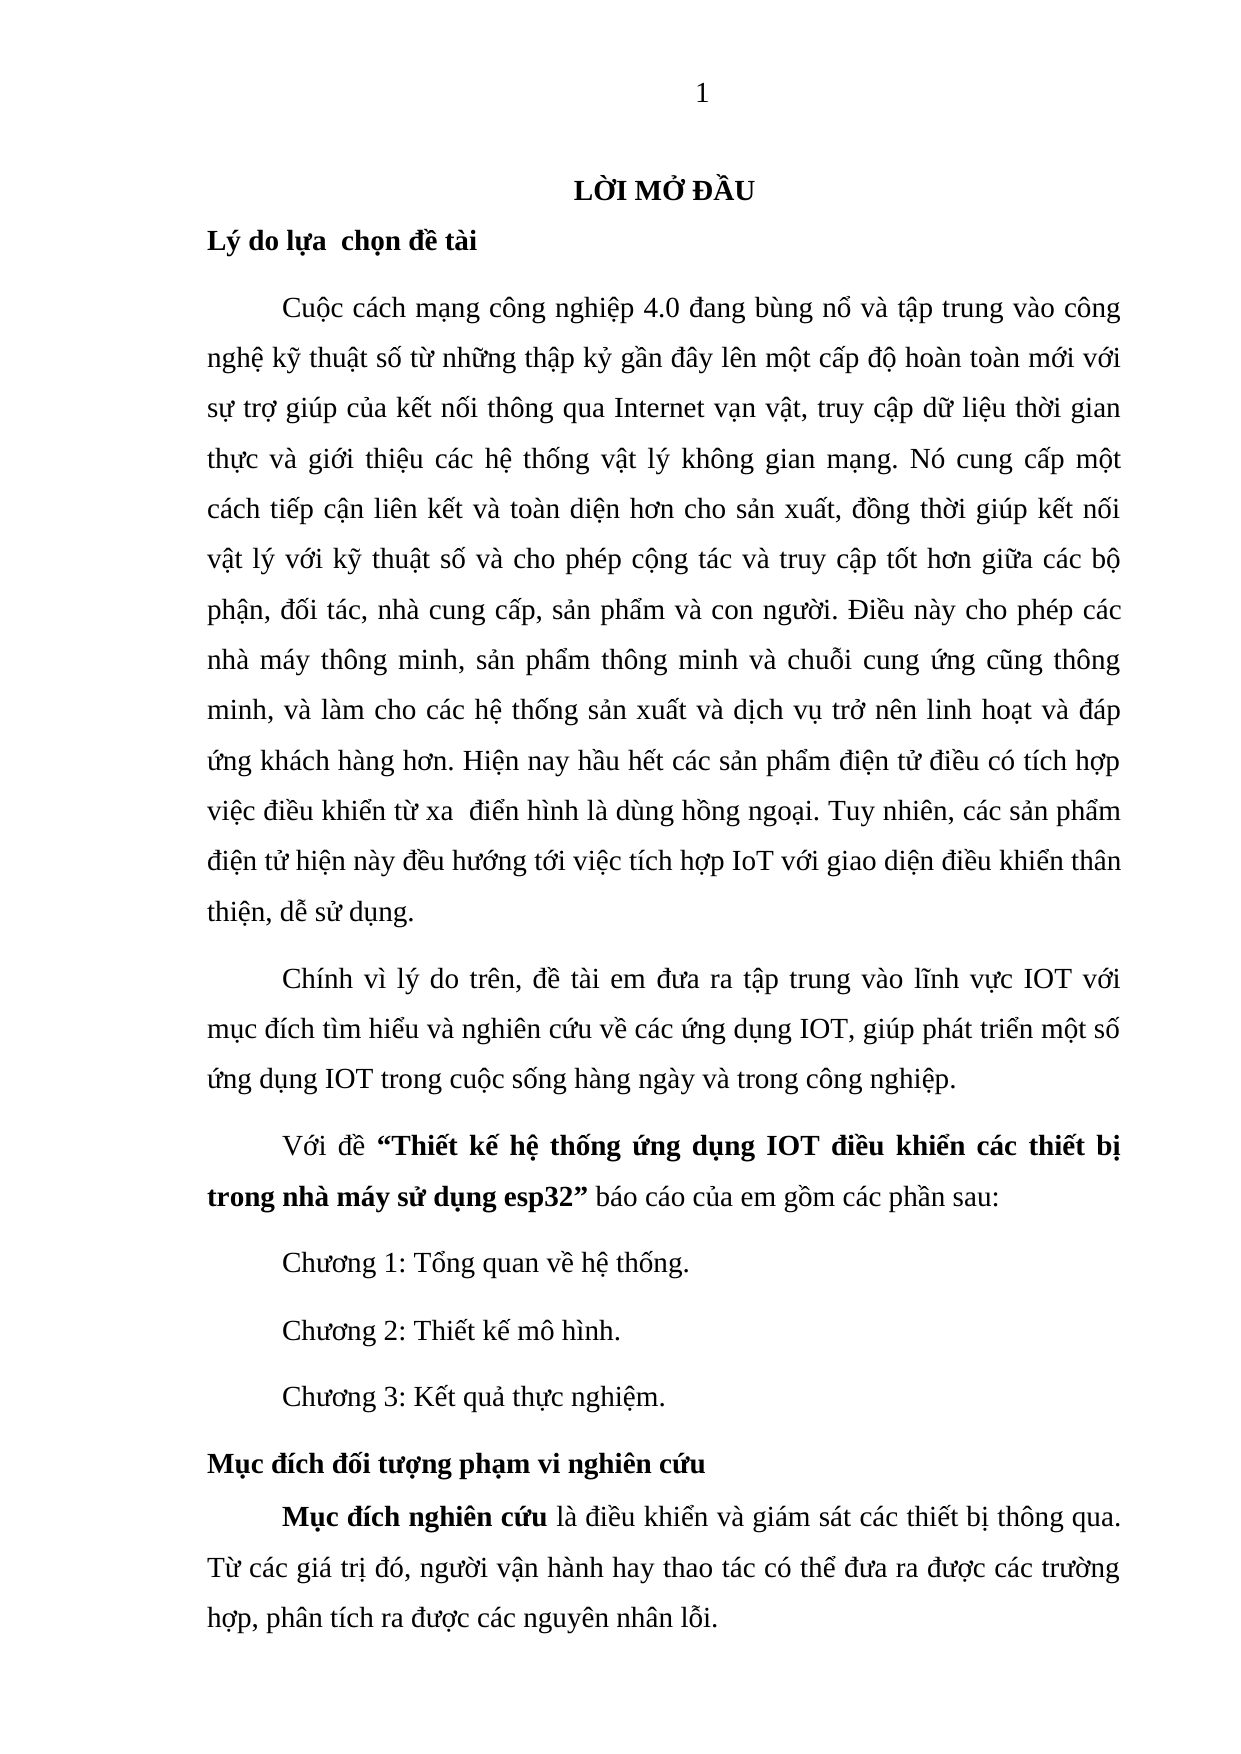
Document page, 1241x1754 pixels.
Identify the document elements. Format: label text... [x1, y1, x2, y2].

text Chương 1: Tổng quan về hệ thống. [207, 1246, 1122, 1279]
text Chính vì lý do trên, đề tài em đưa ra tập trung vào lĩnh vực IOT với mục đích tìm hiểu và nghiên cứu về các ứng dụng IOT, giúp phát triển một số ứng dụng IOT trong cuộc sống hàng ngày và trong công nghiệp. [207, 961, 1122, 1095]
text Mục đích nghiên cứu là điều khiển và giám sát các thiết bị thông qua. Từ các giá trị đó, người vận hành hay thao tác có thể đưa ra được các trường hợp, phân tích ra được các nguyên nhân lỗi. [207, 1499, 1122, 1633]
text Chương 3: Kết quả thực nghiệm. [207, 1379, 1122, 1413]
text Cuộc cách mạng công nghiệp 4.0 đang bùng nổ và tập trung vào công nghệ kỹ thuật số từ những thập kỷ gần đây lên một cấp độ hoàn toàn mới với sự trợ giúp của kết nối thông qua Internet vạn vật, truy cập dữ liệu thời gian thực và giới thiệu các hệ thống vật lý không gian mạng. Nó cung cấp một cách tiếp cận liên kết và toàn diện hơn cho sản xuất, đồng thời giúp kết nối vật lý với kỹ thuật số và cho phép cộng tác và truy cập tốt hơn giữa các bộ phận, đối tác, nhà cung cấp, sản phẩm và con người. Điều này cho phép các nhà máy thông minh, sản phẩm thông minh và chuỗi cung ứng cũng thông minh, và làm cho các hệ thống sản xuất và dịch vụ trở nên linh hoạt và đáp ứng khách hàng hơn. Hiện nay hầu hết các sản phẩm điện tử điều có tích hợp việc điều khiển từ xa điển hình là dùng hồng ngoại. Tuy nhiên, các sản phẩm điện tử hiện này đều hướng tới việc tích hợp IoT với giao diện điều khiển thân thiện, dễ sử dụng. [207, 290, 1122, 927]
subtitle LỜI MỞ ĐẦU [207, 173, 1122, 206]
text Lý do lựa chọn đề tài [207, 223, 1122, 257]
text Mục đích đối tượng phạm vi nghiên cứu [207, 1447, 1122, 1480]
text Chương 2: Thiết kế mô hình. [207, 1313, 1122, 1346]
text Với đề “Thiết kế hệ thống ứng dụng IOT điều khiển các thiết bị trong nhà máy sử dụng esp32” báo cáo của em gồm các phần sau: [207, 1128, 1122, 1212]
